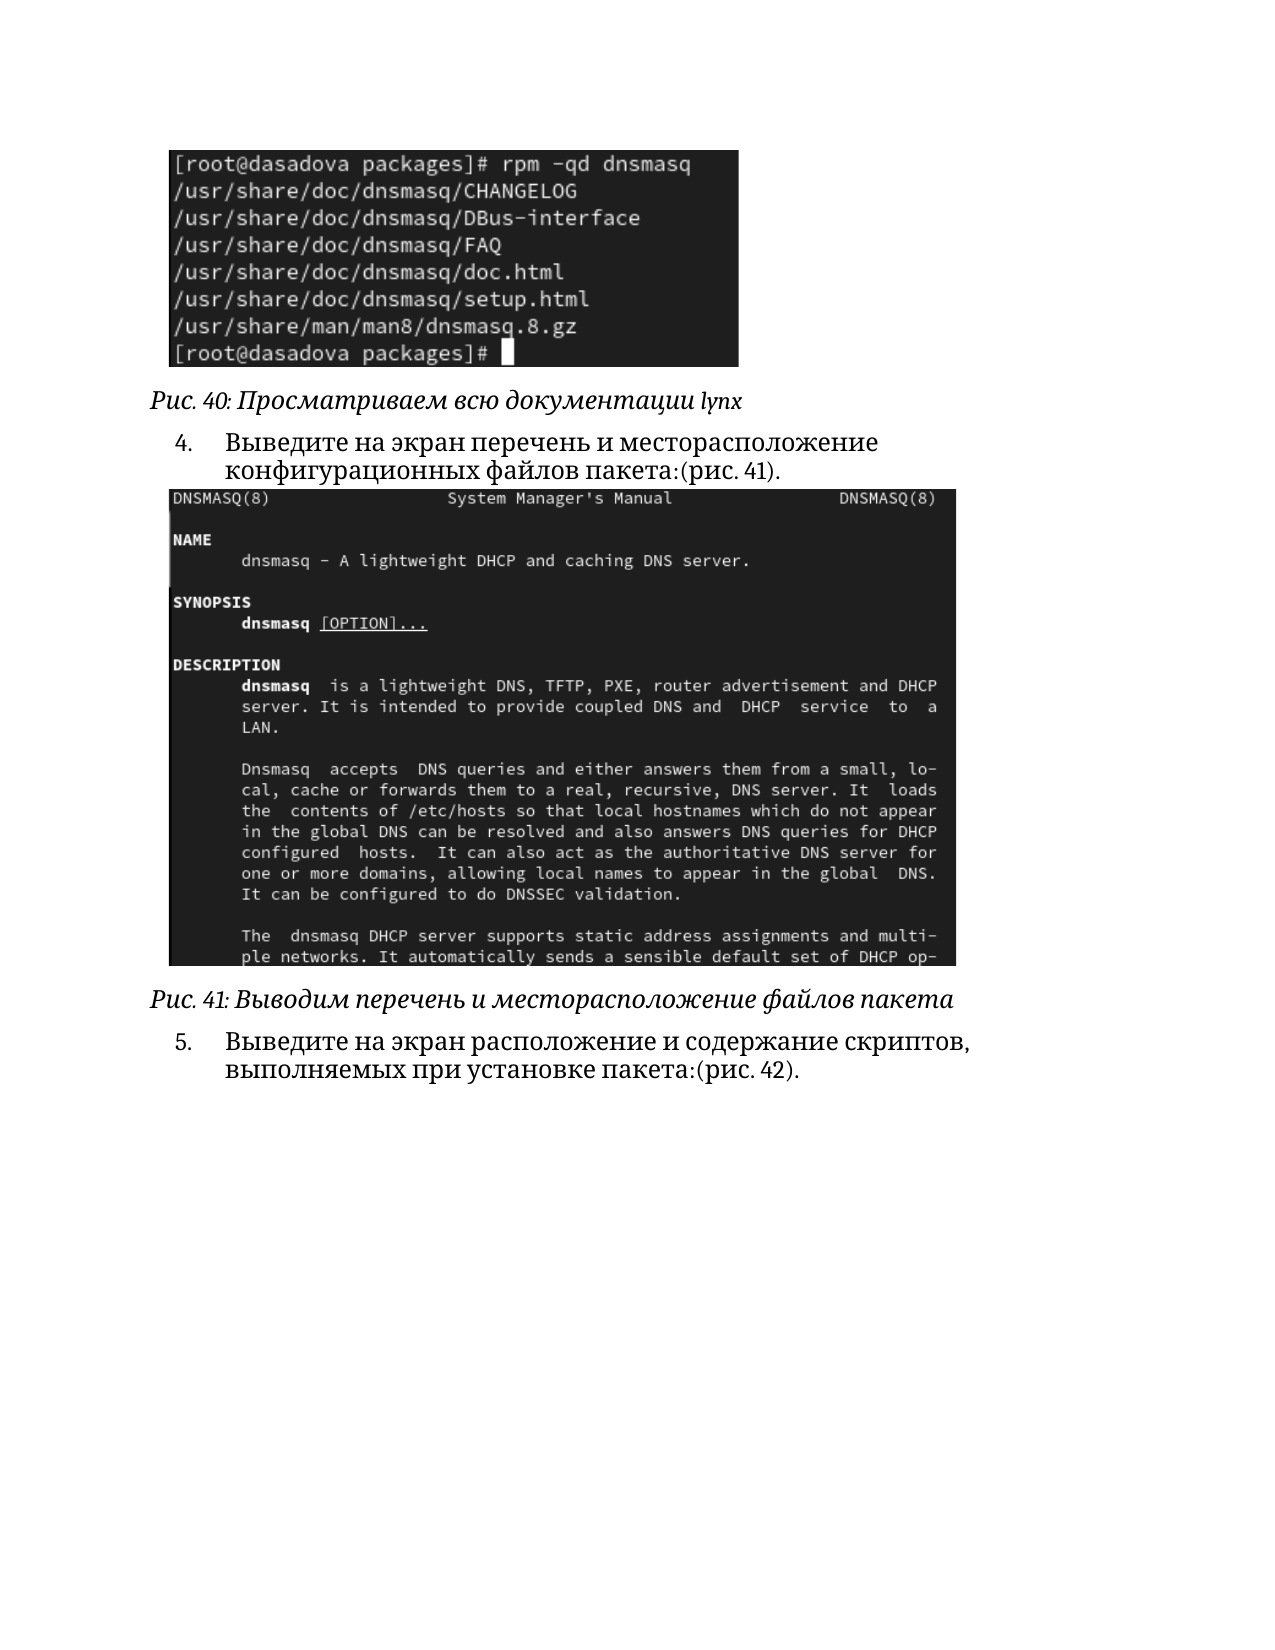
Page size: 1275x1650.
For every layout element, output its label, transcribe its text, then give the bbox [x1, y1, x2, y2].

picture [168, 489, 957, 966]
list Выведите на экран расположение и содержание скриптов, выполняемых при установке пакета:(рис. 42). [175, 1027, 1125, 1085]
picture [168, 150, 739, 367]
text Рис. 41: Выводим перечень и месторасположение файлов пакета [150, 986, 1125, 1015]
list Выведите на экран перечень и месторасположение конфигурационных файлов пакета:(рис. 41). [175, 428, 1125, 486]
text Рис. 40: Просматриваем всю документации lynx [150, 387, 1125, 416]
